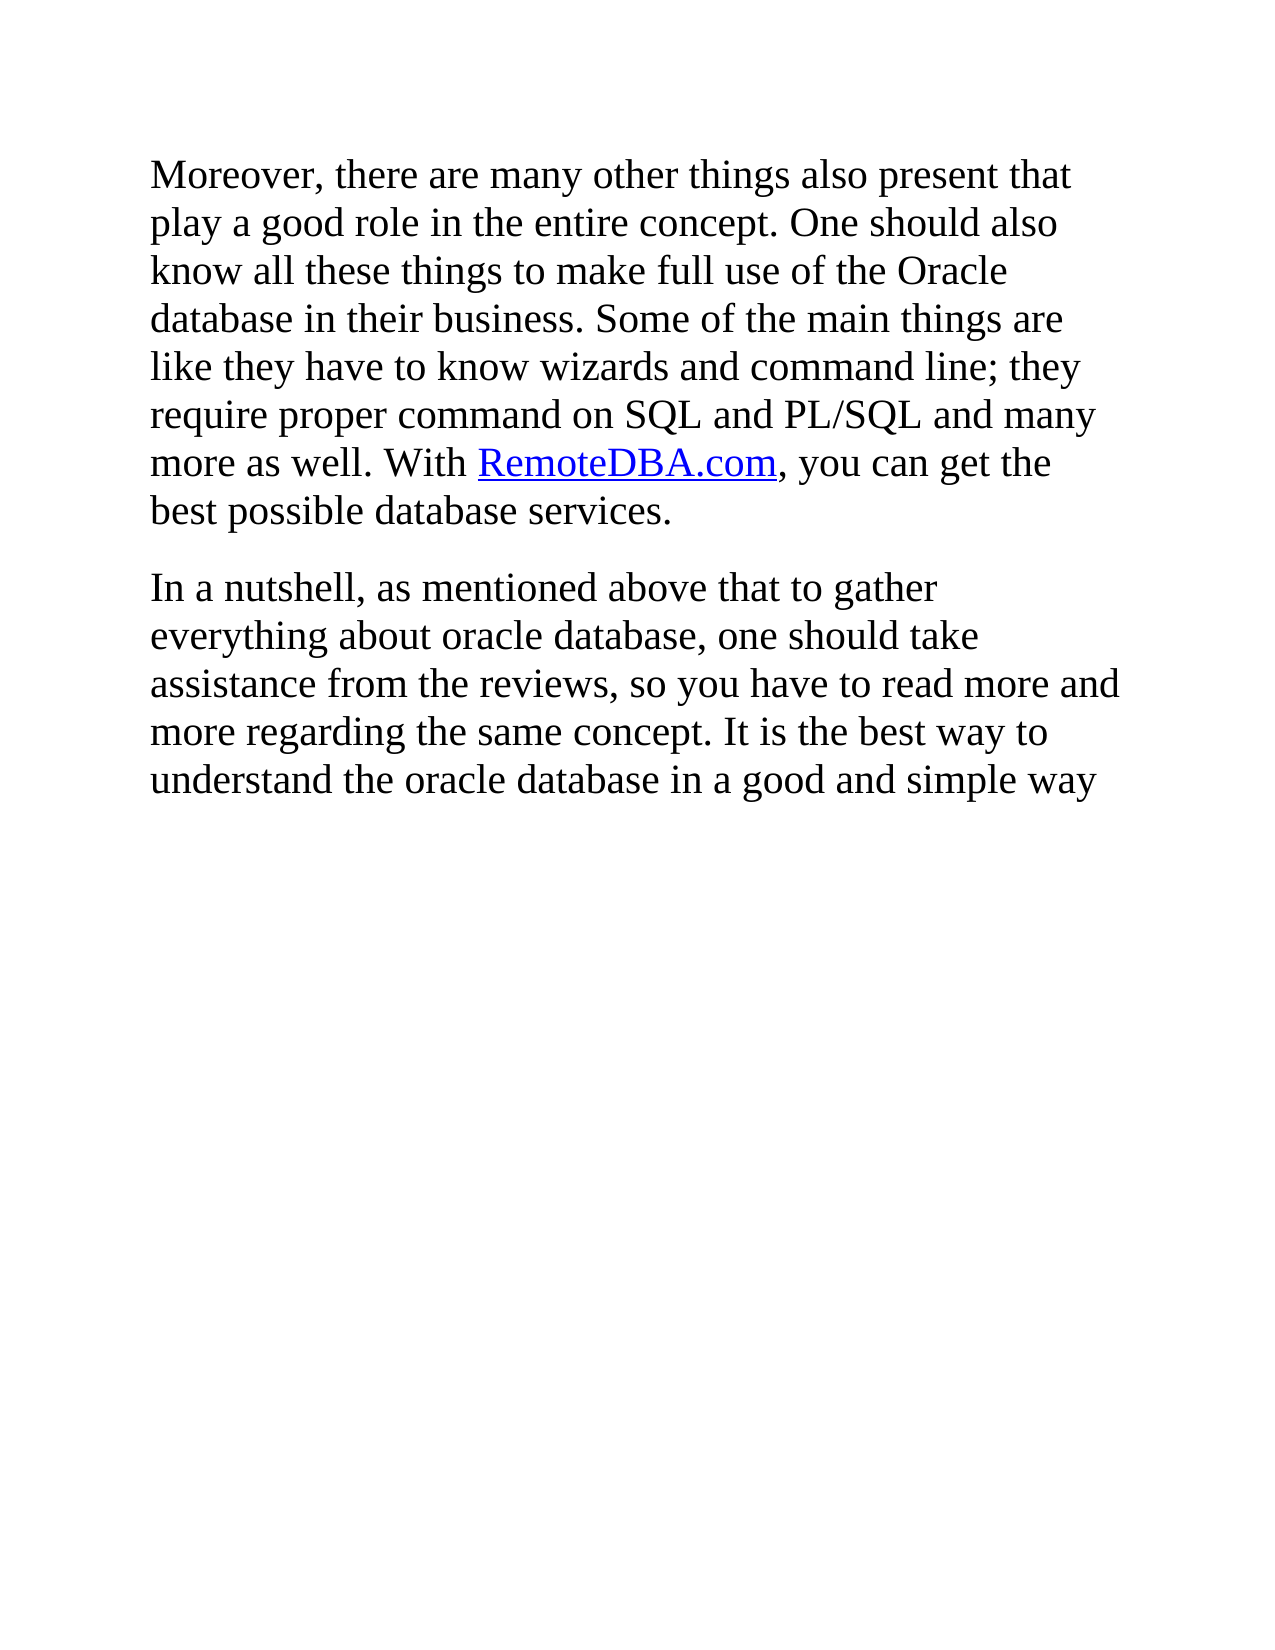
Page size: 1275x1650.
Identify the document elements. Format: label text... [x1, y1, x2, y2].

text In a nutshell, as mentioned above that to gather everything about oracle database, one should take assistance from the reviews, so you have to read more and more regarding the same concept. It is the best way to understand the oracle database in a good and simple way [150, 562, 1125, 802]
text Moreover, there are many other things also present that play a good role in the entire concept. One should also know all these things to make full use of the Oracle database in their business. Some of the main things are like they have to know wizards and command line; they require proper command on SQL and PL/SQL and many more as well. With RemoteDBA.com, you can get the best possible database services. [150, 150, 1125, 533]
